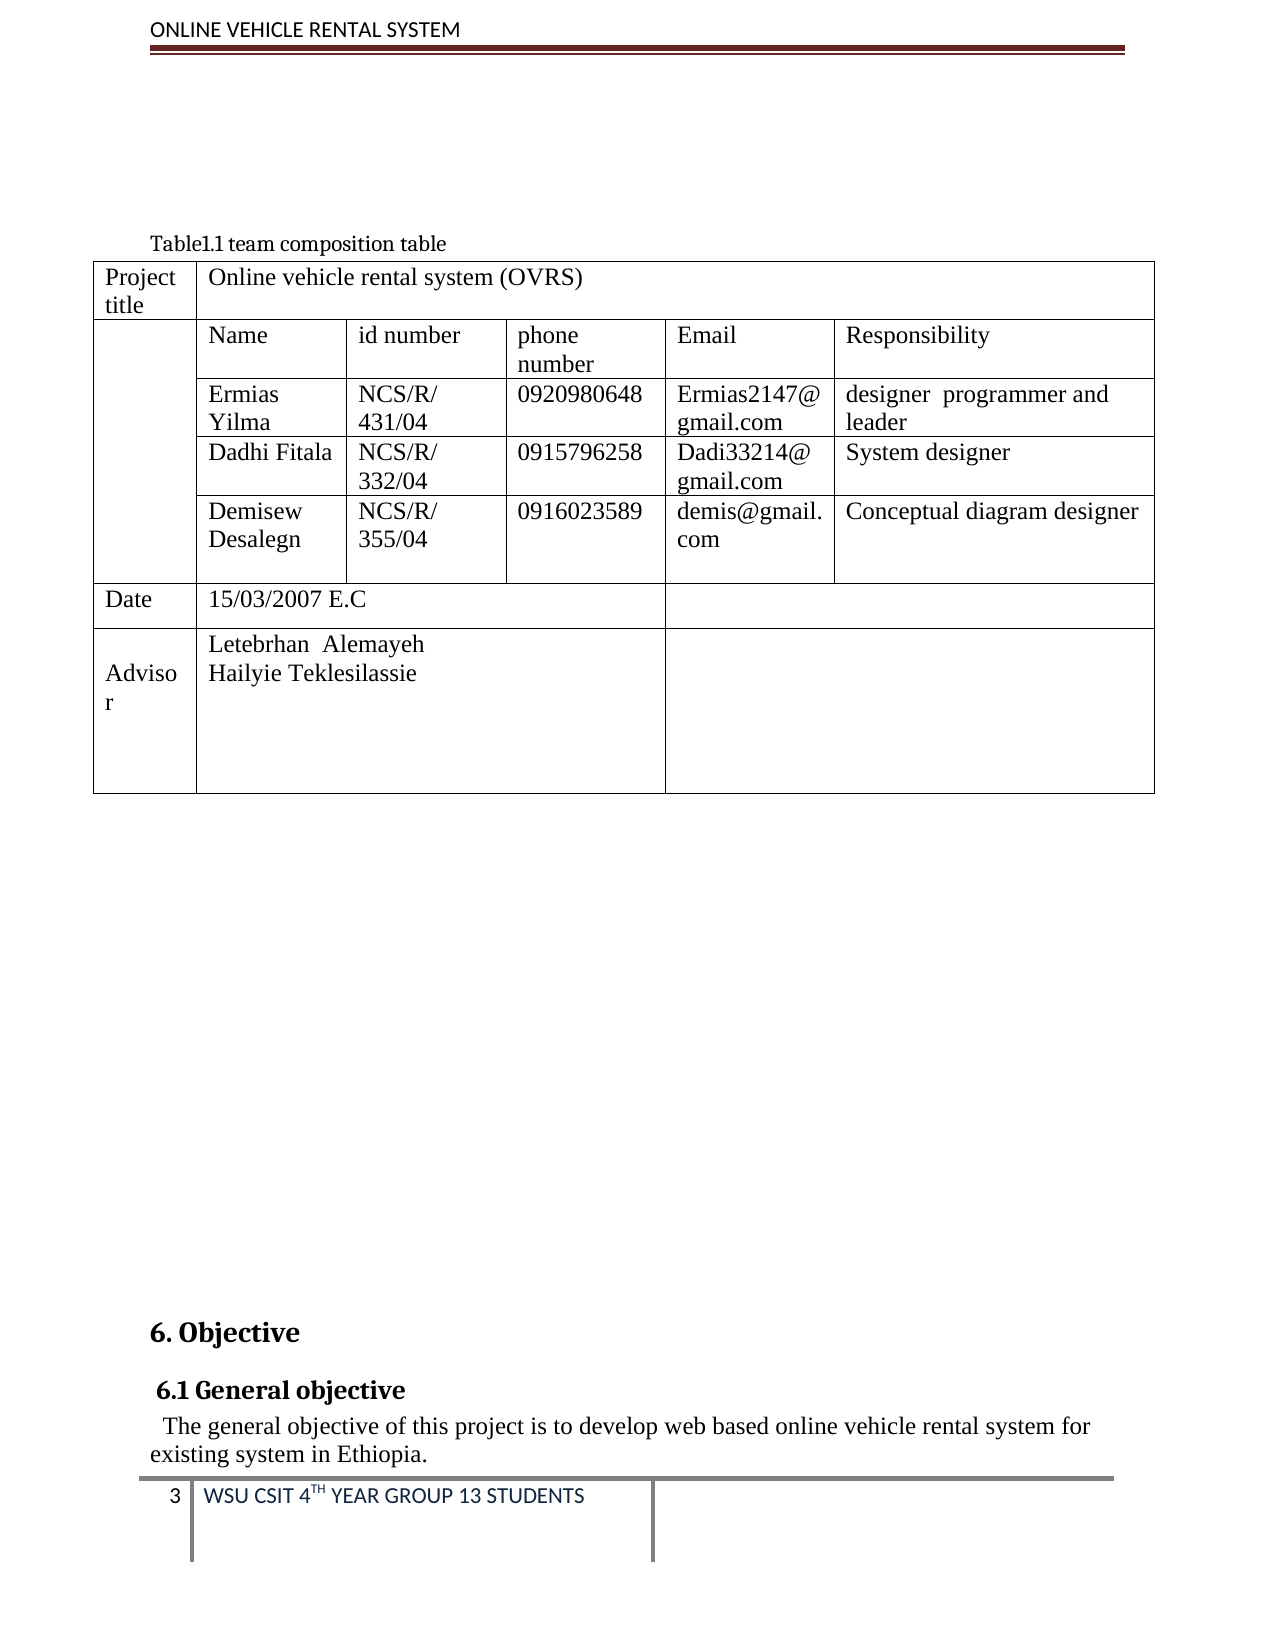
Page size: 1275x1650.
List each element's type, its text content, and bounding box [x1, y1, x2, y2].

text The general objective of this project is to develop web based online vehicle rental system for existing system in Ethiopia. [150, 1411, 1125, 1468]
table_cell 0920980648 [507, 379, 665, 436]
table_cell System designer [835, 437, 1154, 495]
table_cell [94, 320, 196, 583]
table_cell 15/03/2007 E.C [197, 584, 665, 628]
table_header Project title [94, 262, 196, 319]
table_cell Advisor [94, 629, 196, 793]
table_cell 0915796258 [507, 437, 665, 495]
subtitle 6.1 General objective [150, 1375, 1125, 1406]
table_cell Conceptual diagram designer [835, 496, 1154, 583]
table_cell Dadi33214@gmail.com [666, 437, 834, 495]
subtitle 6. Objective [150, 1316, 1125, 1349]
table_cell Demisew Desalegn [197, 496, 346, 583]
table_cell demis@gmail.com [666, 496, 834, 583]
table_header Online vehicle rental system (OVRS) [197, 262, 1154, 319]
table_cell NCS/R/355/04 [347, 496, 506, 583]
table_cell [666, 584, 1154, 628]
table_cell Name [197, 320, 346, 378]
table_cell designer programmer and leader [835, 379, 1154, 436]
table_cell Email [666, 320, 834, 378]
table_cell 0916023589 [507, 496, 665, 583]
table_cell Responsibility [835, 320, 1154, 378]
table_cell Ermias2147@gmail.com [666, 379, 834, 436]
table_cell Date [94, 584, 196, 628]
table_cell Dadhi Fitala [197, 437, 346, 495]
table_cell [666, 629, 1154, 793]
table_cell NCS/R/332/04 [347, 437, 506, 495]
table_cell id number [347, 320, 506, 378]
table_cell Ermias Yilma [197, 379, 346, 436]
table_cell NCS/R/431/04 [347, 379, 506, 436]
subtitle Table1.1 team composition table [150, 230, 1125, 257]
table_cell Letebrhan Alemayeh Hailyie Teklesilassie [197, 629, 665, 793]
table_cell phone number [507, 320, 665, 378]
